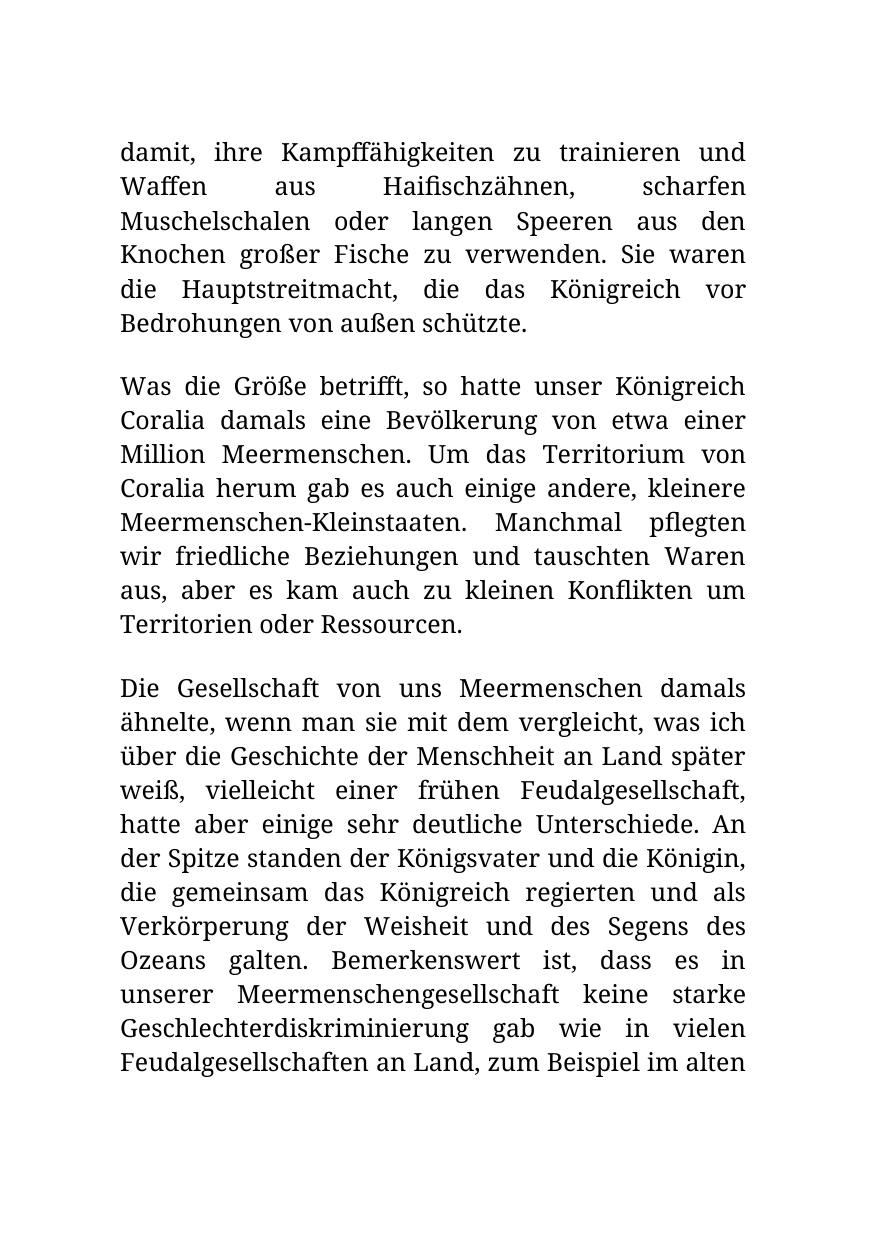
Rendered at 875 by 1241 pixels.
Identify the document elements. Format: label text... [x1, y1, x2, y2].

text Was die Größe betrifft, so hatte unser Königreich Coralia damals eine Bevölkerung von etwa einer Million Meermenschen. Um das Territorium von Coralia herum gab es auch einige andere, kleinere Meermenschen-Kleinstaaten. Manchmal pflegten wir friedliche Beziehungen und tauschten Waren aus, aber es kam auch zu kleinen Konflikten um Territorien oder Ressourcen. [120, 368, 747, 641]
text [120, 135, 747, 339]
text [120, 670, 747, 1079]
